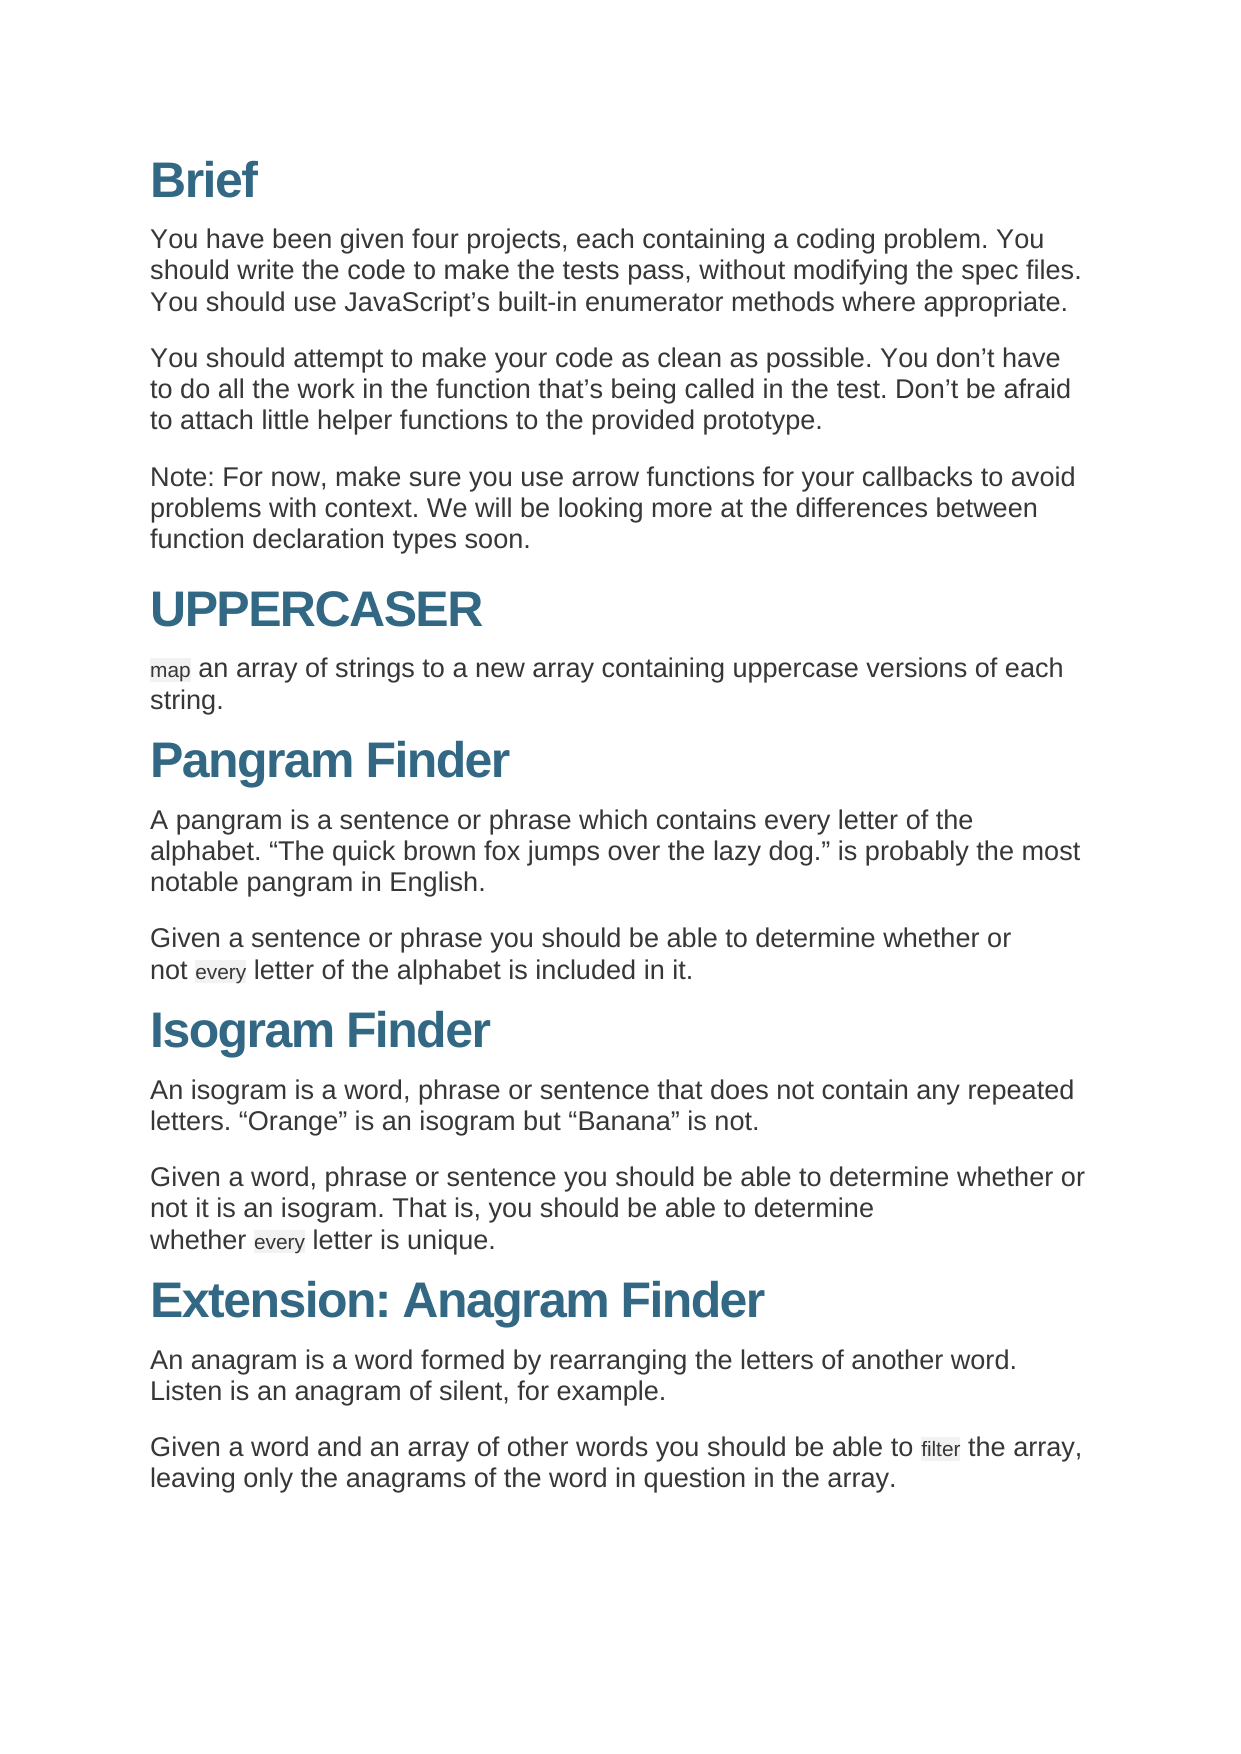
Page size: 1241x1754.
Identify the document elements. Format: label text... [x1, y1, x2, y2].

text Given a sentence or phrase you should be able to determine whether or not every letter of the alphabet is included in it. [150, 922, 1090, 985]
text You should attempt to make your code as clean as possible. You don’t have to do all the work in the function that’s being called in the test. Don’t be afraid to attach little helper functions to the provided prototype. [150, 342, 1090, 436]
text map an array of strings to a new array containing uppercase versions of each string. [150, 652, 1090, 715]
text A pangram is a sentence or phrase which contains every letter of the alphabet. “The quick brown fox jumps over the lazy dog.” is probably the most notable pangram in English. [150, 804, 1090, 897]
subtitle Brief [150, 150, 1090, 207]
text Given a word and an array of other words you should be able to filter the array, leaving only the anagrams of the word in question in the array. [150, 1431, 1090, 1494]
text An isogram is a word, phrase or sentence that does not contain any repeated letters. “Orange” is an isogram but “Banana” is not. [150, 1074, 1090, 1136]
text Given a word, phrase or sentence you should be able to determine whether or not it is an isogram. That is, you should be able to determine whether every letter is unique. [150, 1161, 1090, 1255]
subtitle Extension: Anagram Finder [150, 1271, 1090, 1328]
subtitle Isogram Finder [150, 1001, 1090, 1058]
text You have been given four projects, each containing a coding problem. You should write the code to make the tests pass, without modifying the spec files. You should use JavaScript’s built-in enumerator methods where appropriate. [150, 223, 1090, 317]
text An anagram is a word formed by rearranging the letters of another word. Listen is an anagram of silent, for example. [150, 1344, 1090, 1406]
text Note: For now, make sure you use arrow functions for your callbacks to avoid problems with context. We will be looking more at the differences between function declaration types soon. [150, 461, 1090, 554]
subtitle UPPERCASER [150, 579, 1090, 637]
subtitle Pangram Finder [150, 731, 1090, 788]
